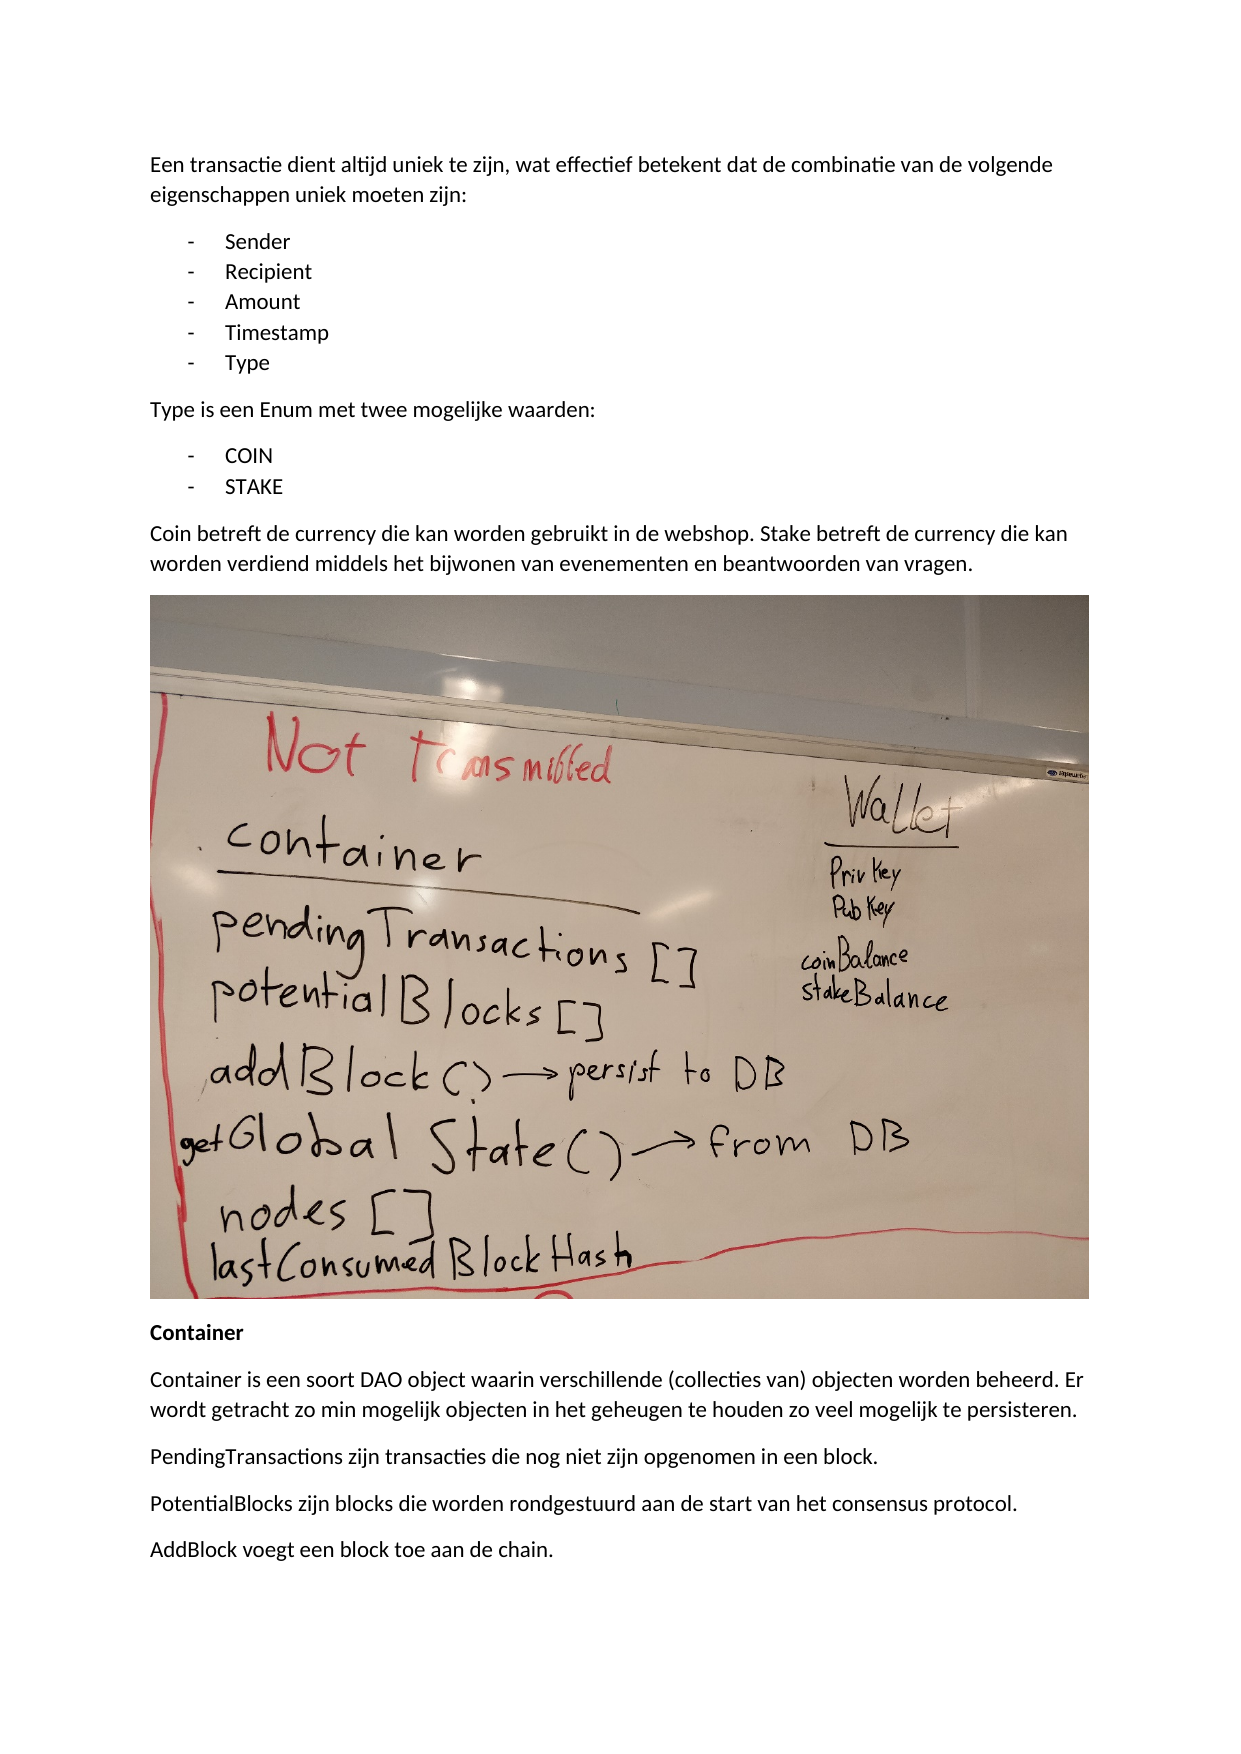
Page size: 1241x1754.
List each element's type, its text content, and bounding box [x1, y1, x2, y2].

list STAKE [187, 472, 1090, 500]
text Een transactie dient altijd uniek te zijn, wat effectief betekent dat de combinatie van de volgende eigenschappen uniek moeten zijn: [150, 150, 1090, 208]
text PendingTransactions zijn transacties die nog niet zijn opgenomen in een block. [150, 1442, 1090, 1470]
picture [150, 595, 1089, 1299]
list COIN [187, 442, 1090, 470]
list Timestamp [187, 318, 1090, 346]
text Container is een soort DAO object waarin verschillende (collecties van) objecten worden beheerd. Er wordt getracht zo min mogelijk objecten in het geheugen te houden zo veel mogelijk te persisteren. [150, 1365, 1090, 1423]
list Recipient [187, 257, 1090, 285]
list Sender [187, 227, 1090, 255]
text Coin betreft de currency die kan worden gebruikt in de webshop. Stake betreft de currency die kan worden verdiend middels het bijwonen van evenementen en beantwoorden van vragen. [150, 519, 1090, 577]
text Container [150, 1318, 1090, 1346]
text PotentialBlocks zijn blocks die worden rondgestuurd aan de start van het consensus protocol. [150, 1489, 1090, 1517]
list Amount [187, 287, 1090, 316]
text Type is een Enum met twee mogelijke waarden: [150, 395, 1090, 423]
list Type [187, 348, 1090, 376]
text AddBlock voegt een block toe aan de chain. [150, 1536, 1090, 1563]
